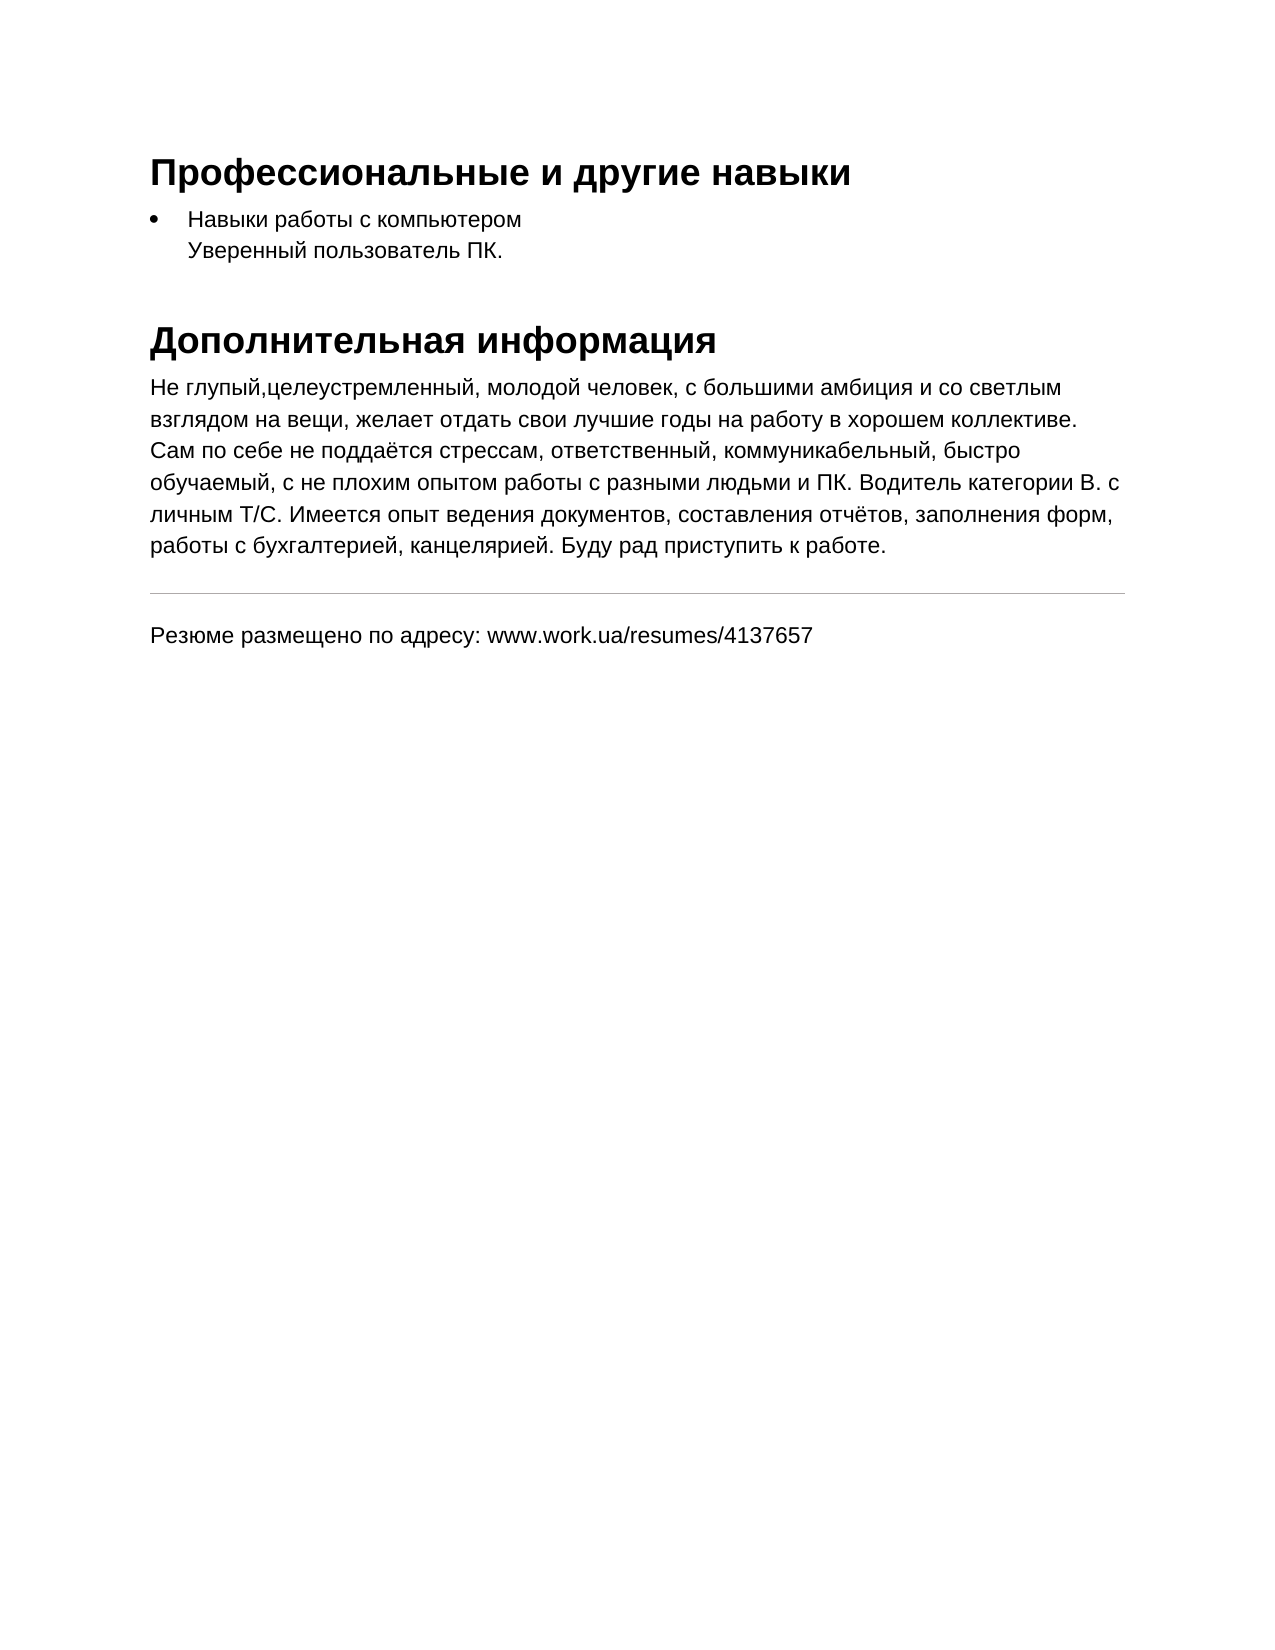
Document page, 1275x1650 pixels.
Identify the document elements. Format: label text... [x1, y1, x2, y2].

list Навыки работы с компьютером Уверенный пользователь ПК. [150, 206, 1125, 263]
text Резюме размещено по адресу: www.work.ua/resumes/4137657 [150, 622, 1125, 648]
text Не глупый,целеустремленный, молодой человек, с большими амбиция и со светлым взглядом на вещи, желает отдать свои лучшие годы на работу в хорошем коллективе. Сам по себе не поддаётся стрессам, ответственный, коммуникабельный, быстро обучаемый, с не плохим опытом работы с разными людьми и ПК. Водитель категории B. с личным Т/С. Имеется опыт ведения документов, составления отчётов, заполнения форм, работы с бухгалтерией, канцелярией. Буду рад приступить к работе. [150, 374, 1125, 558]
subtitle Профессиональные и другие навыки [150, 150, 1125, 193]
subtitle Дополнительная информация [150, 319, 1125, 362]
